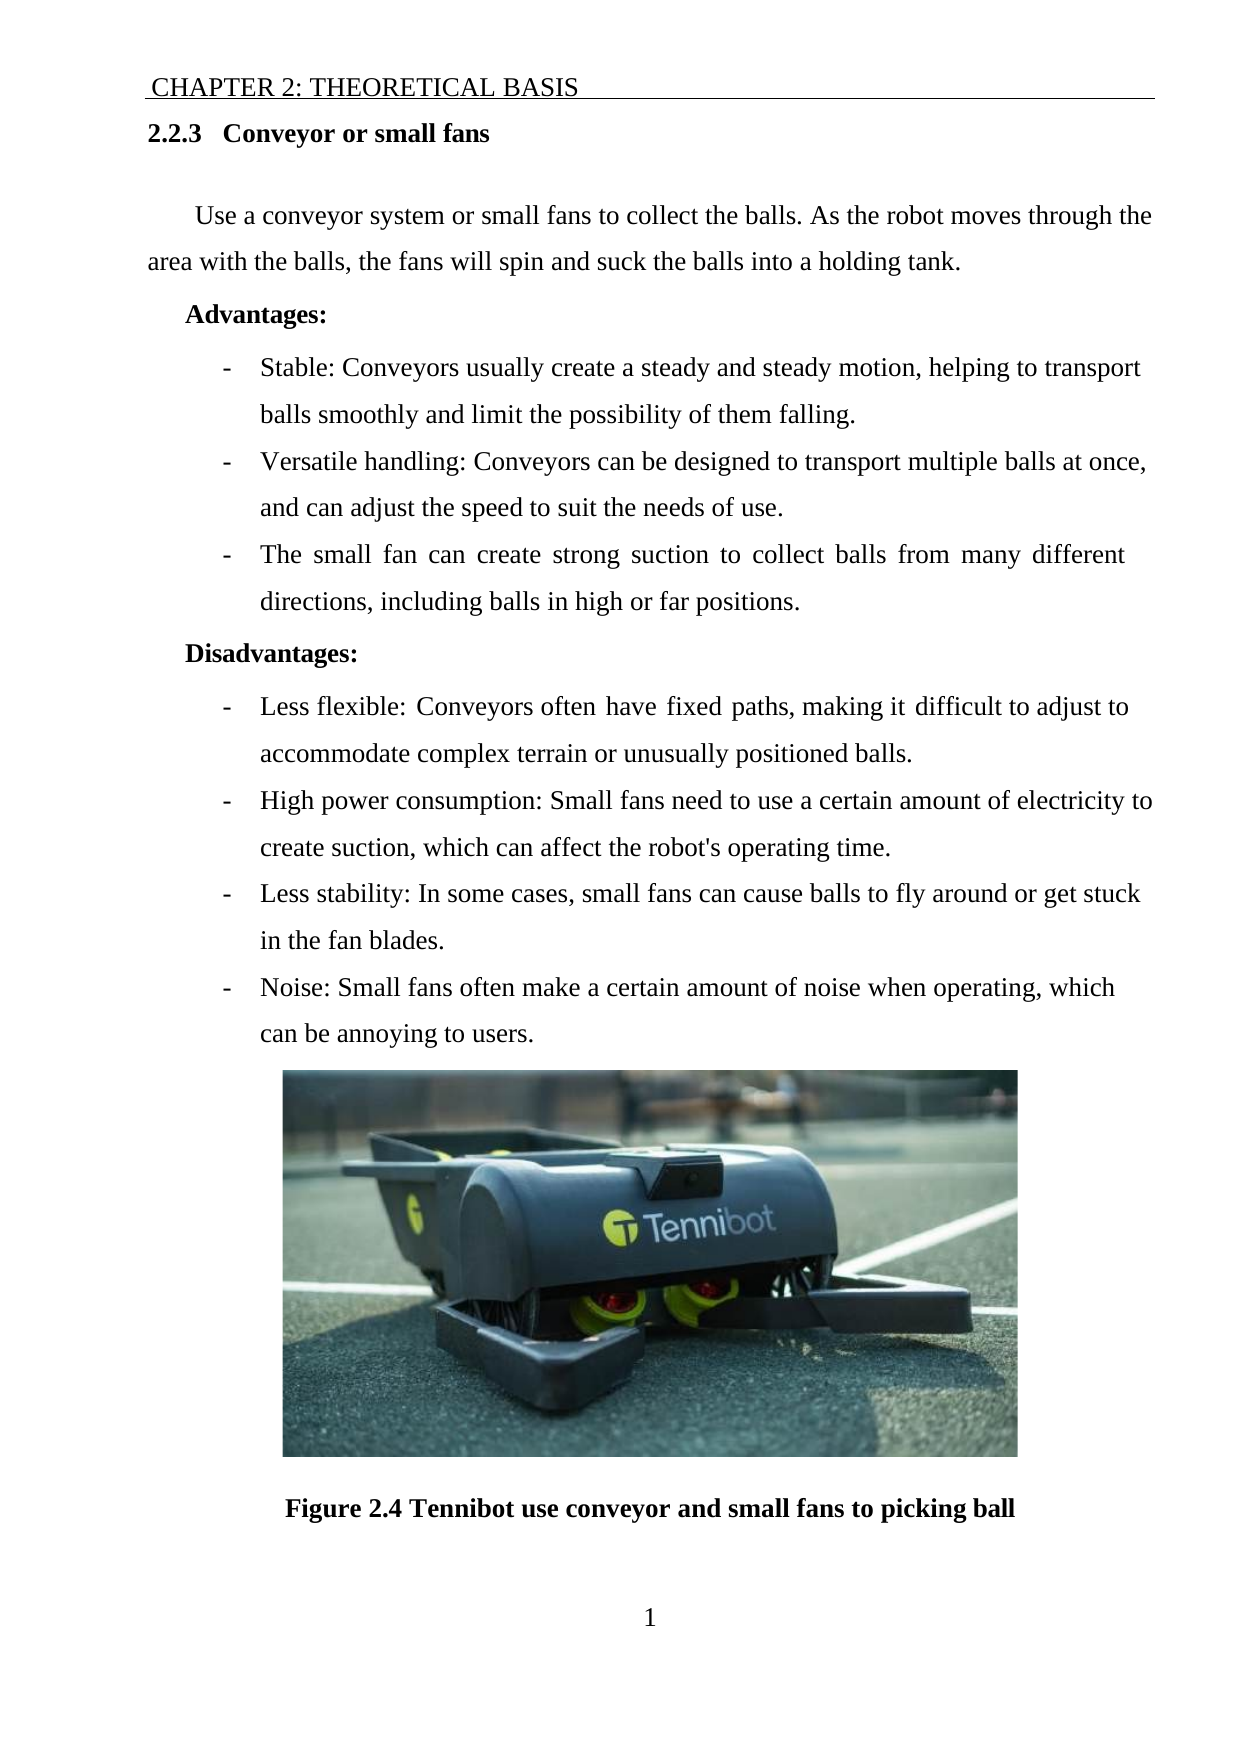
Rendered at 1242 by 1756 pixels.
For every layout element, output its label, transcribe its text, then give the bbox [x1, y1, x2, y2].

list The small fan can create strong suction to collect balls from many different directions, including balls in high or far positions. [222, 538, 1152, 616]
subtitle Conveyor or small fans [147, 117, 1167, 148]
list Versatile handling: Conveyors can be designed to transport multiple balls at once, and can adjust the speed to suit the needs of use. [222, 445, 1153, 522]
subtitle Advantages: [185, 298, 1167, 329]
list Stable: Conveyors usually create a steady and steady motion, helping to transport balls smoothly and limit the possibility of them falling. [222, 351, 1153, 429]
list Less stability: In some cases, small fans can cause balls to fly around or get stuck in the fan blades. [222, 877, 1152, 955]
subtitle Figure 2.4 Tennibot use conveyor and small fans to picking ball [135, 1084, 1165, 1523]
subtitle Disadvantages: [185, 637, 1167, 669]
picture [282, 1070, 1018, 1084]
text Use a conveyor system or small fans to collect the balls. As the robot moves through the area with the balls, the fans will spin and suck the balls into a holding tank. [147, 199, 1167, 277]
list Noise: Small fans often make a certain amount of noise when operating, which can be annoying to users. [222, 971, 1153, 1048]
list High power consumption: Small fans need to use a certain amount of electricity to create suction, which can affect the robot's operating time. [222, 784, 1153, 862]
list Less flexible: Conveyors often have fixed paths, making it difficult to adjust to accommodate complex terrain or unusually positioned balls. [222, 691, 1152, 768]
